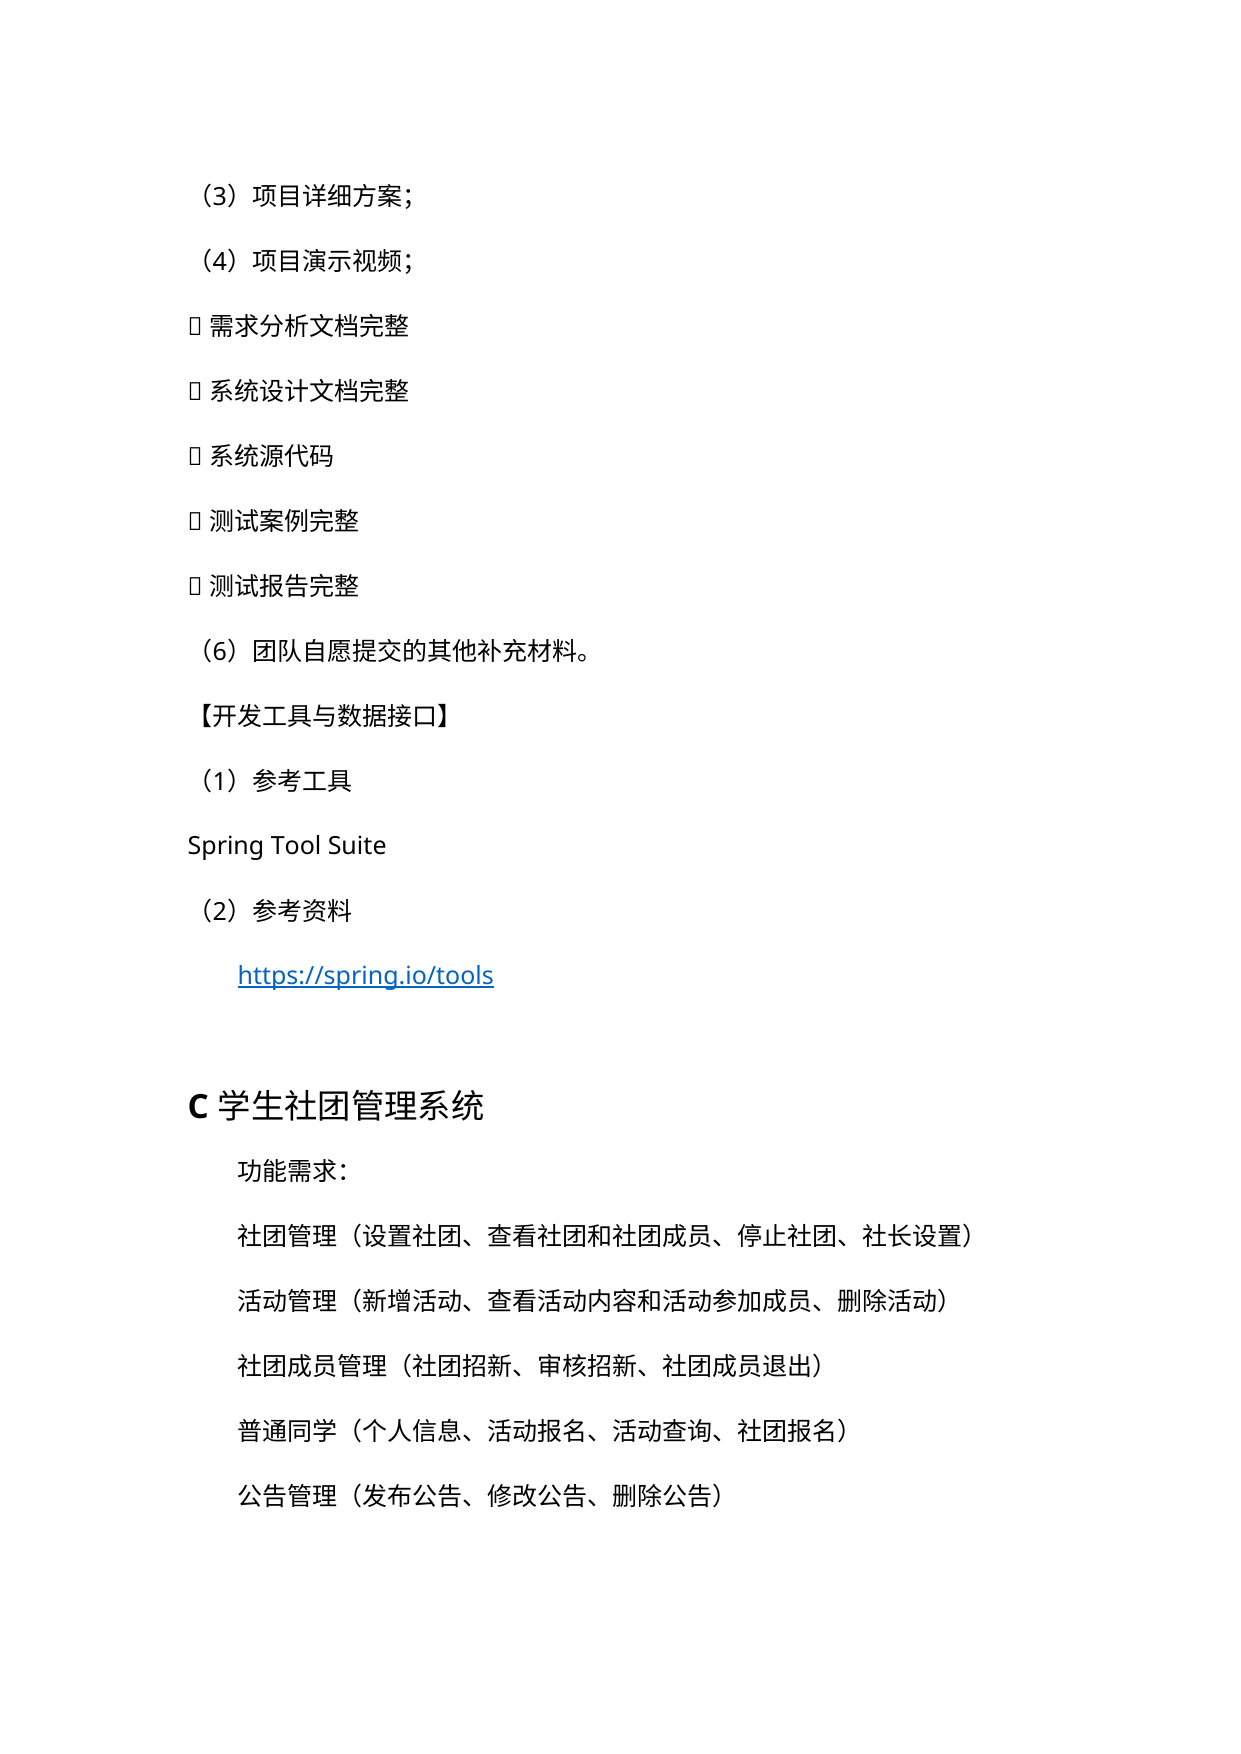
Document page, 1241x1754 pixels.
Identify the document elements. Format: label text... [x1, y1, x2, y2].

text 普通同学（个人信息、活动报名、活动查询、社团报名） [187, 1397, 1053, 1462]
text （4）项目演示视频； [187, 227, 1053, 292]
text 活动管理（新增活动、查看活动内容和活动参加成员、删除活动） [187, 1267, 1053, 1332]
text  系统源代码 [187, 422, 1053, 487]
text  测试报告完整 [187, 552, 1053, 617]
text 公告管理（发布公告、修改公告、删除公告） [187, 1462, 1053, 1527]
text Spring Tool Suite [187, 812, 1053, 877]
text 社团管理（设置社团、查看社团和社团成员、停止社团、社长设置） [187, 1202, 1053, 1267]
text （2）参考资料 [187, 877, 1053, 942]
text 【开发工具与数据接口】 [187, 682, 1053, 747]
text  测试案例完整 [187, 487, 1053, 552]
text  系统设计文档完整 [187, 357, 1053, 422]
text （3）项目详细方案； [187, 162, 1053, 227]
text https://spring.io/tools [187, 942, 1053, 1007]
text 社团成员管理（社团招新、审核招新、社团成员退出） [187, 1332, 1053, 1397]
text C 学生社团管理系统 [187, 1072, 1053, 1137]
text  需求分析文档完整 [187, 292, 1053, 357]
text 功能需求： [187, 1137, 1053, 1202]
text （1）参考工具 [187, 747, 1053, 812]
text （6）团队自愿提交的其他补充材料。 [187, 617, 1053, 682]
